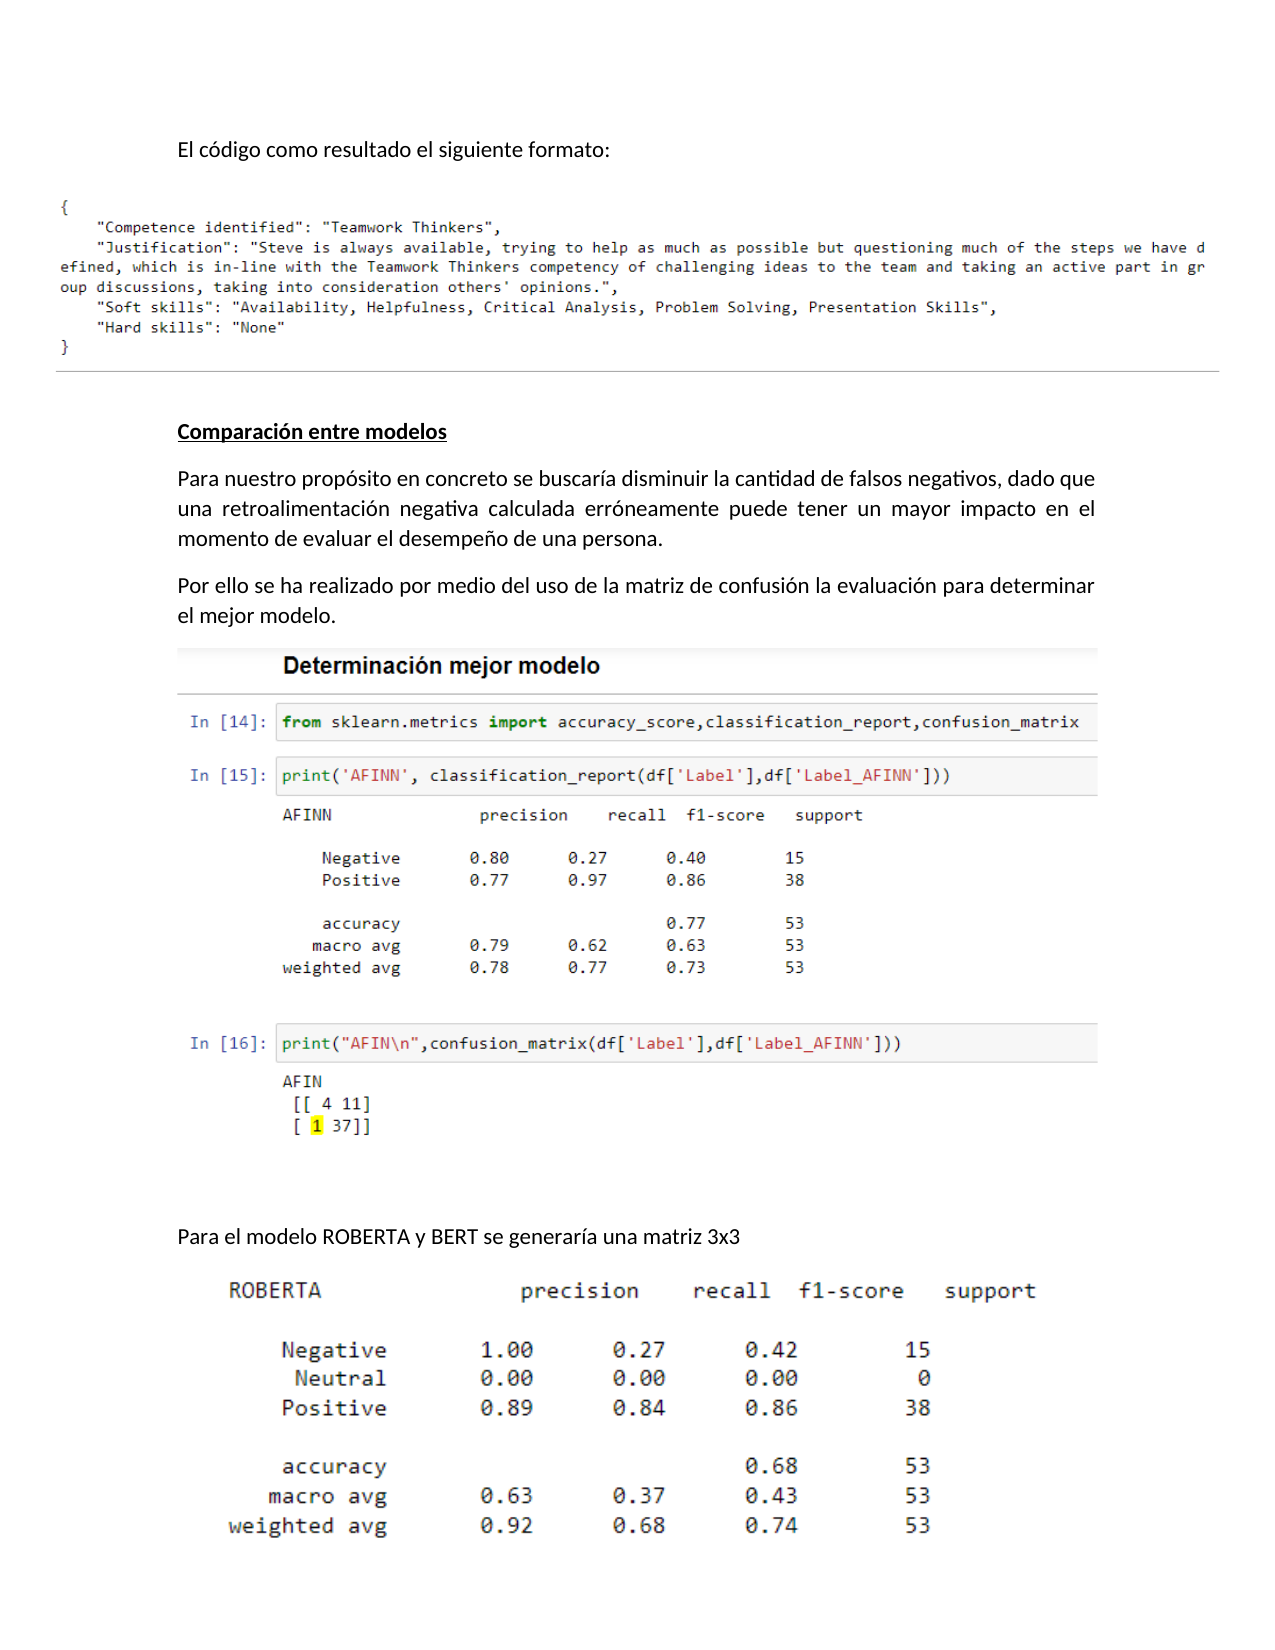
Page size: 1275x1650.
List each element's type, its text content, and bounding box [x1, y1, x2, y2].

text Por ello se ha realizado por medio del uso de la matriz de confusión la evaluación para determinar el mejor modelo. [177, 571, 1098, 629]
picture [177, 648, 1098, 1156]
picture [55, 195, 1220, 372]
text Para nuestro propósito en concreto se buscaría disminuir la cantidad de falsos negativos, dado que una retroalimentación negativa calculada erróneamente puede tener un mayor impacto en el momento de evaluar el desempeño de una persona. [177, 464, 1098, 552]
picture [218, 1270, 1057, 1552]
text El código como resultado el siguiente formato: [177, 136, 1098, 163]
text Para el modelo ROBERTA y BERT se generaría una matriz 3x3 [177, 1222, 1098, 1250]
text Comparación entre modelos [177, 417, 1098, 445]
